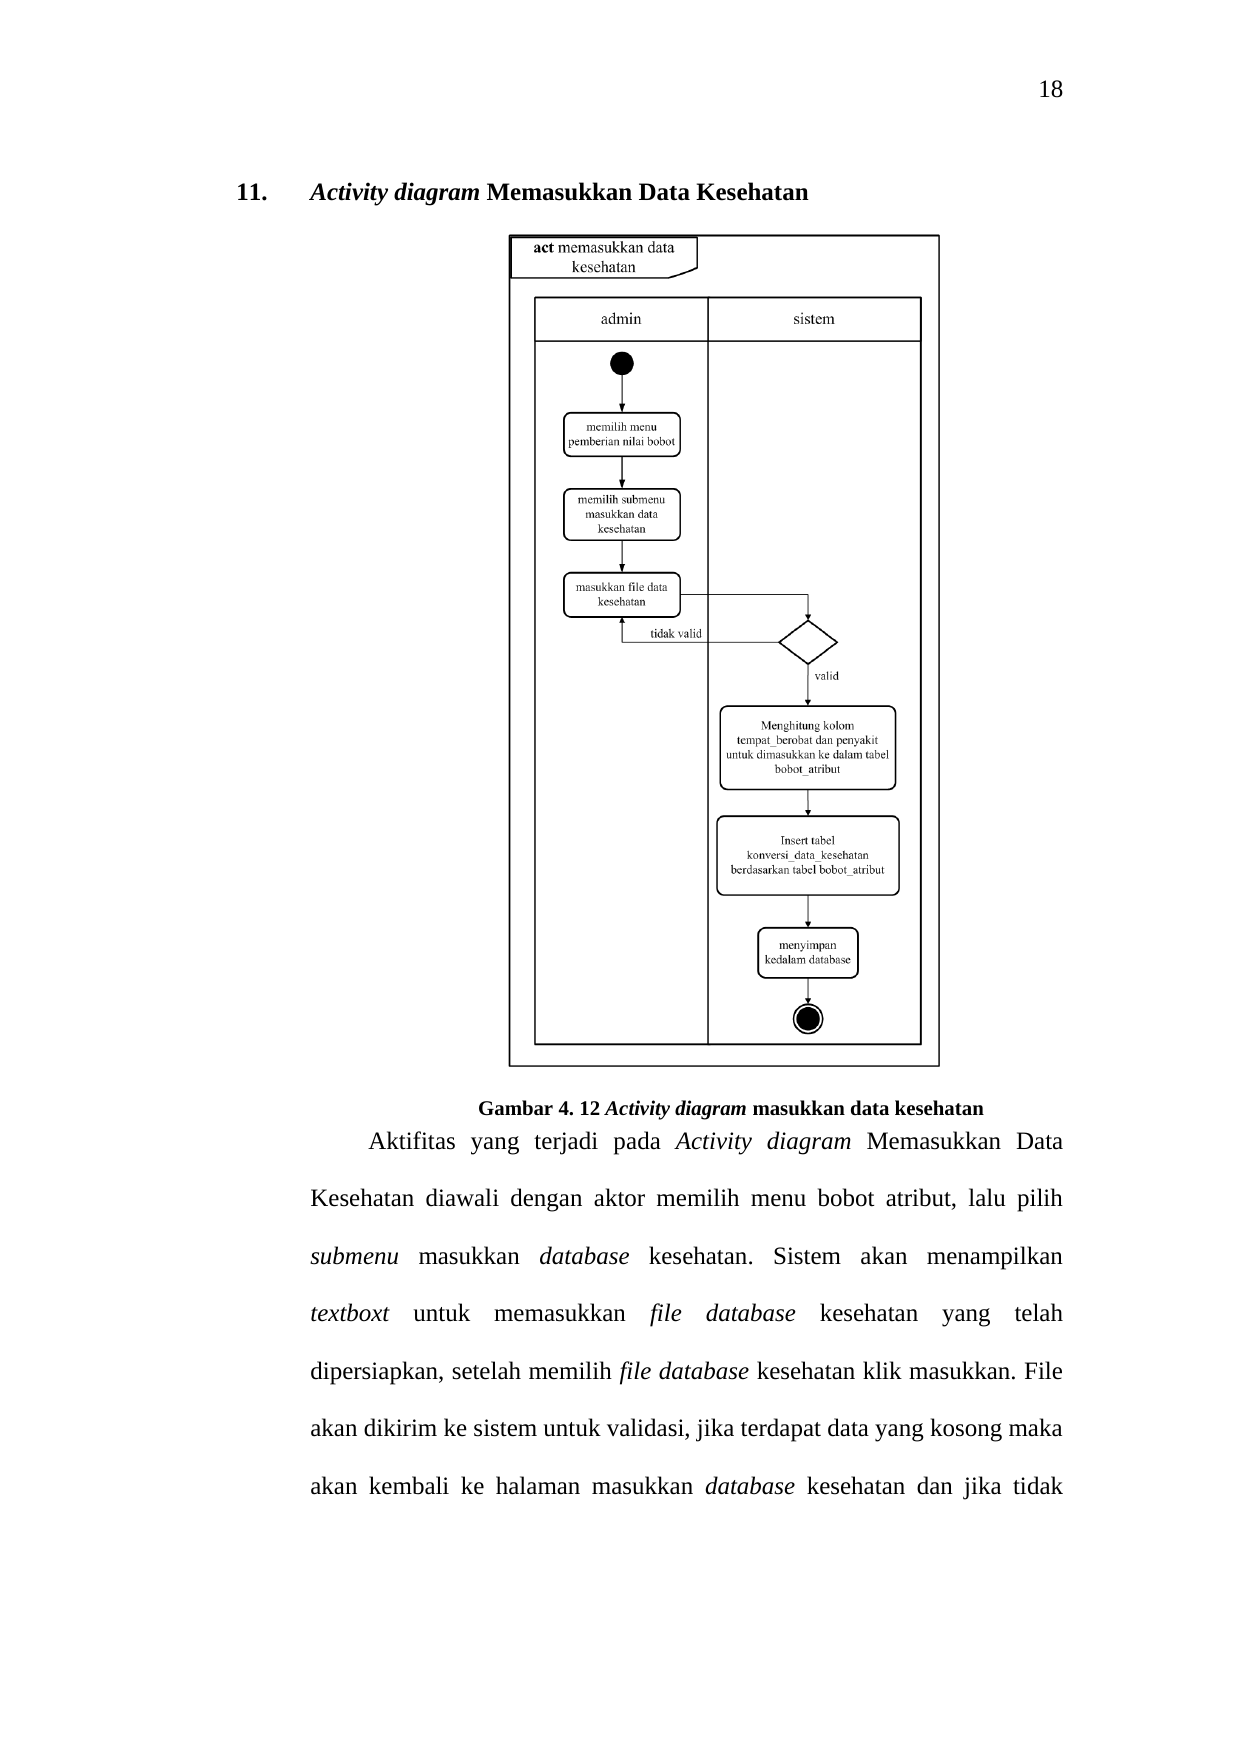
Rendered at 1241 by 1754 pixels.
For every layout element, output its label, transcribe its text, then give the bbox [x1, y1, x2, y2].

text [310, 1126, 1063, 1499]
picture [508, 234, 940, 1067]
list Activity diagram Memasukkan Data Kesehatan [236, 177, 1063, 206]
text Gambar 4. 12 Activity diagram masukkan data kesehatan [311, 1095, 1063, 1119]
